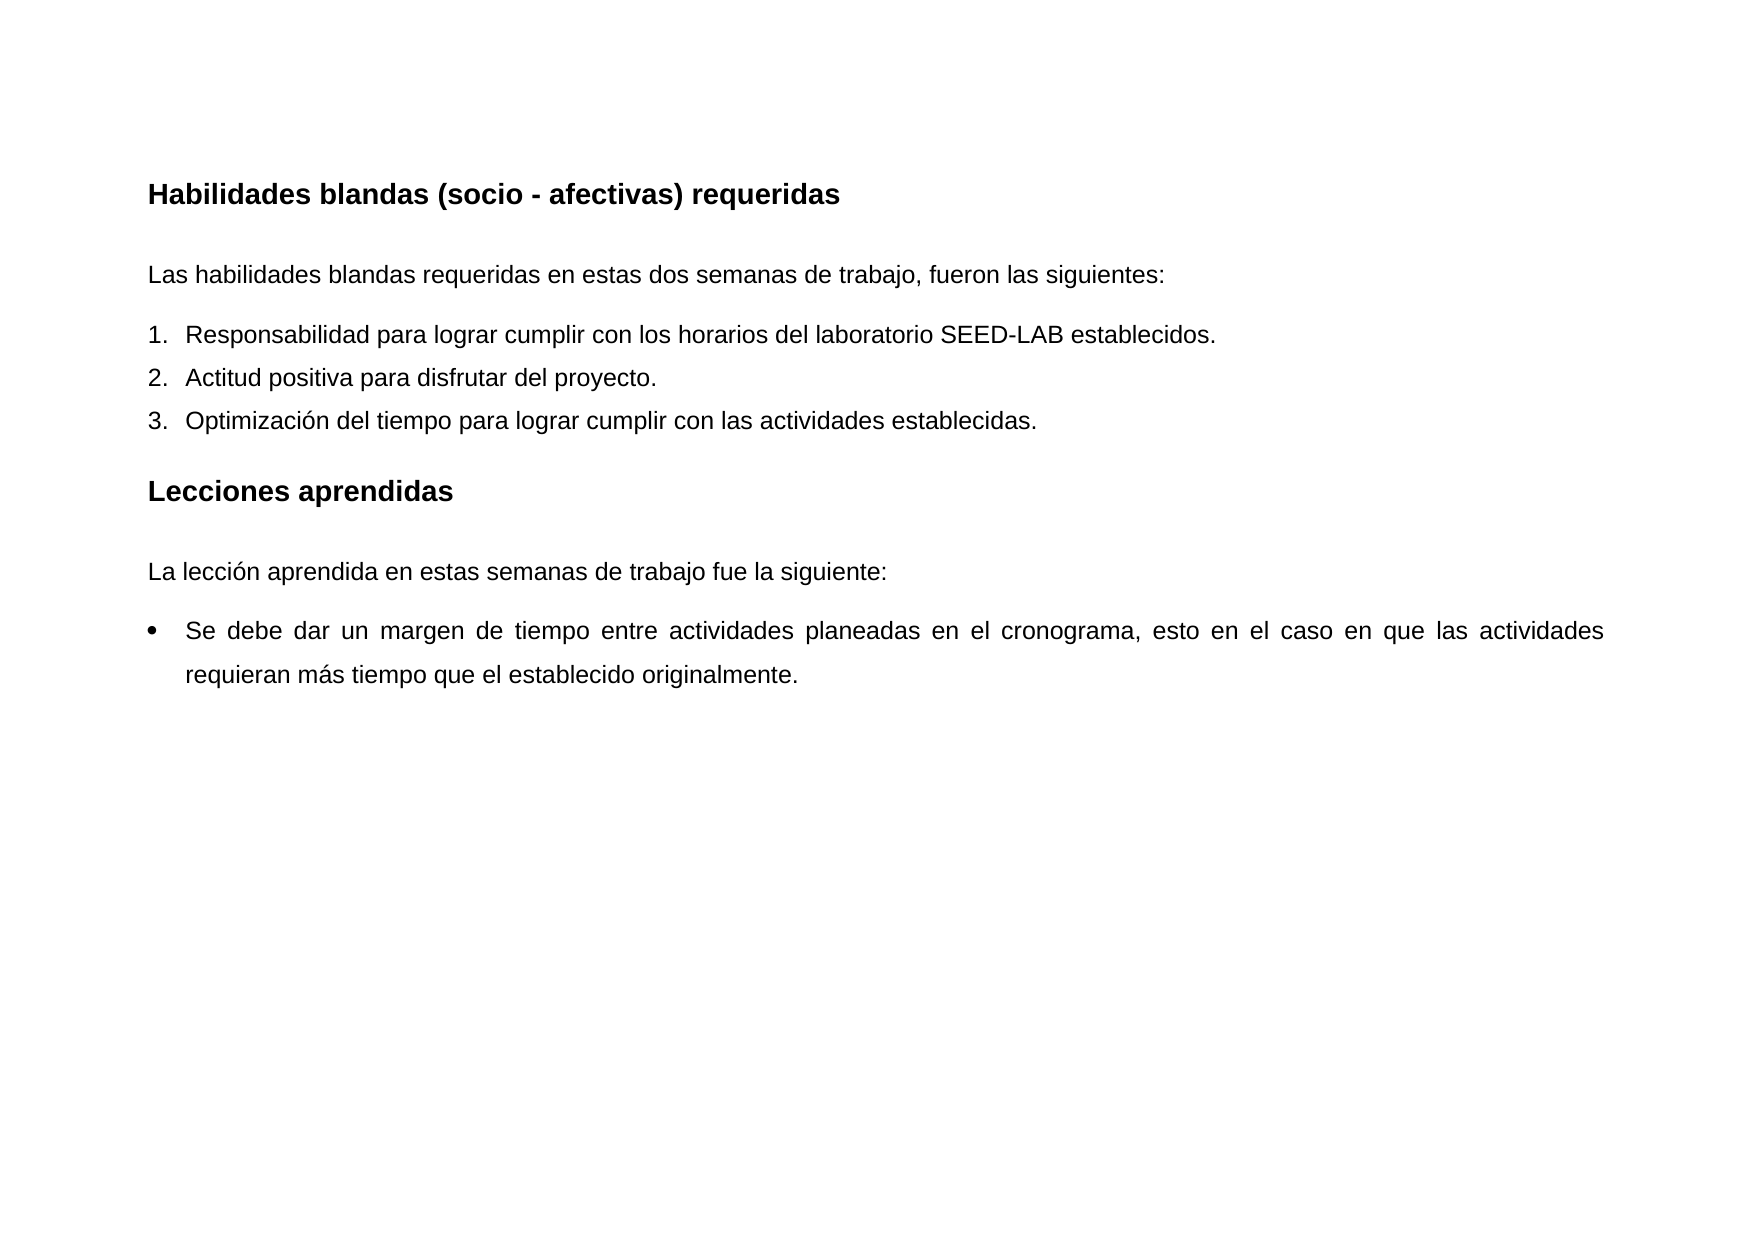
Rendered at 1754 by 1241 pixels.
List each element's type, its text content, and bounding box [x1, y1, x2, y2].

list Se debe dar un margen de tiempo entre actividades planeadas en el cronograma, esto en el caso en que las actividades requieran más tiempo que el establecido originalmente. [148, 616, 1606, 688]
list Responsabilidad para lograr cumplir con los horarios del laboratorio SEED-LAB establecidos. [148, 319, 1606, 348]
subtitle Habilidades blandas (socio - afectivas) requeridas [148, 177, 1606, 211]
list Actitud positiva para disfrutar del proyecto. [148, 363, 1606, 391]
subtitle Lecciones aprendidas [148, 474, 1606, 507]
text Las habilidades blandas requeridas en estas dos semanas de trabajo, fueron las siguientes: [148, 260, 1606, 288]
list Optimización del tiempo para lograr cumplir con las actividades establecidas. [148, 406, 1606, 434]
text La lección aprendida en estas semanas de trabajo fue la siguiente: [148, 557, 1606, 585]
